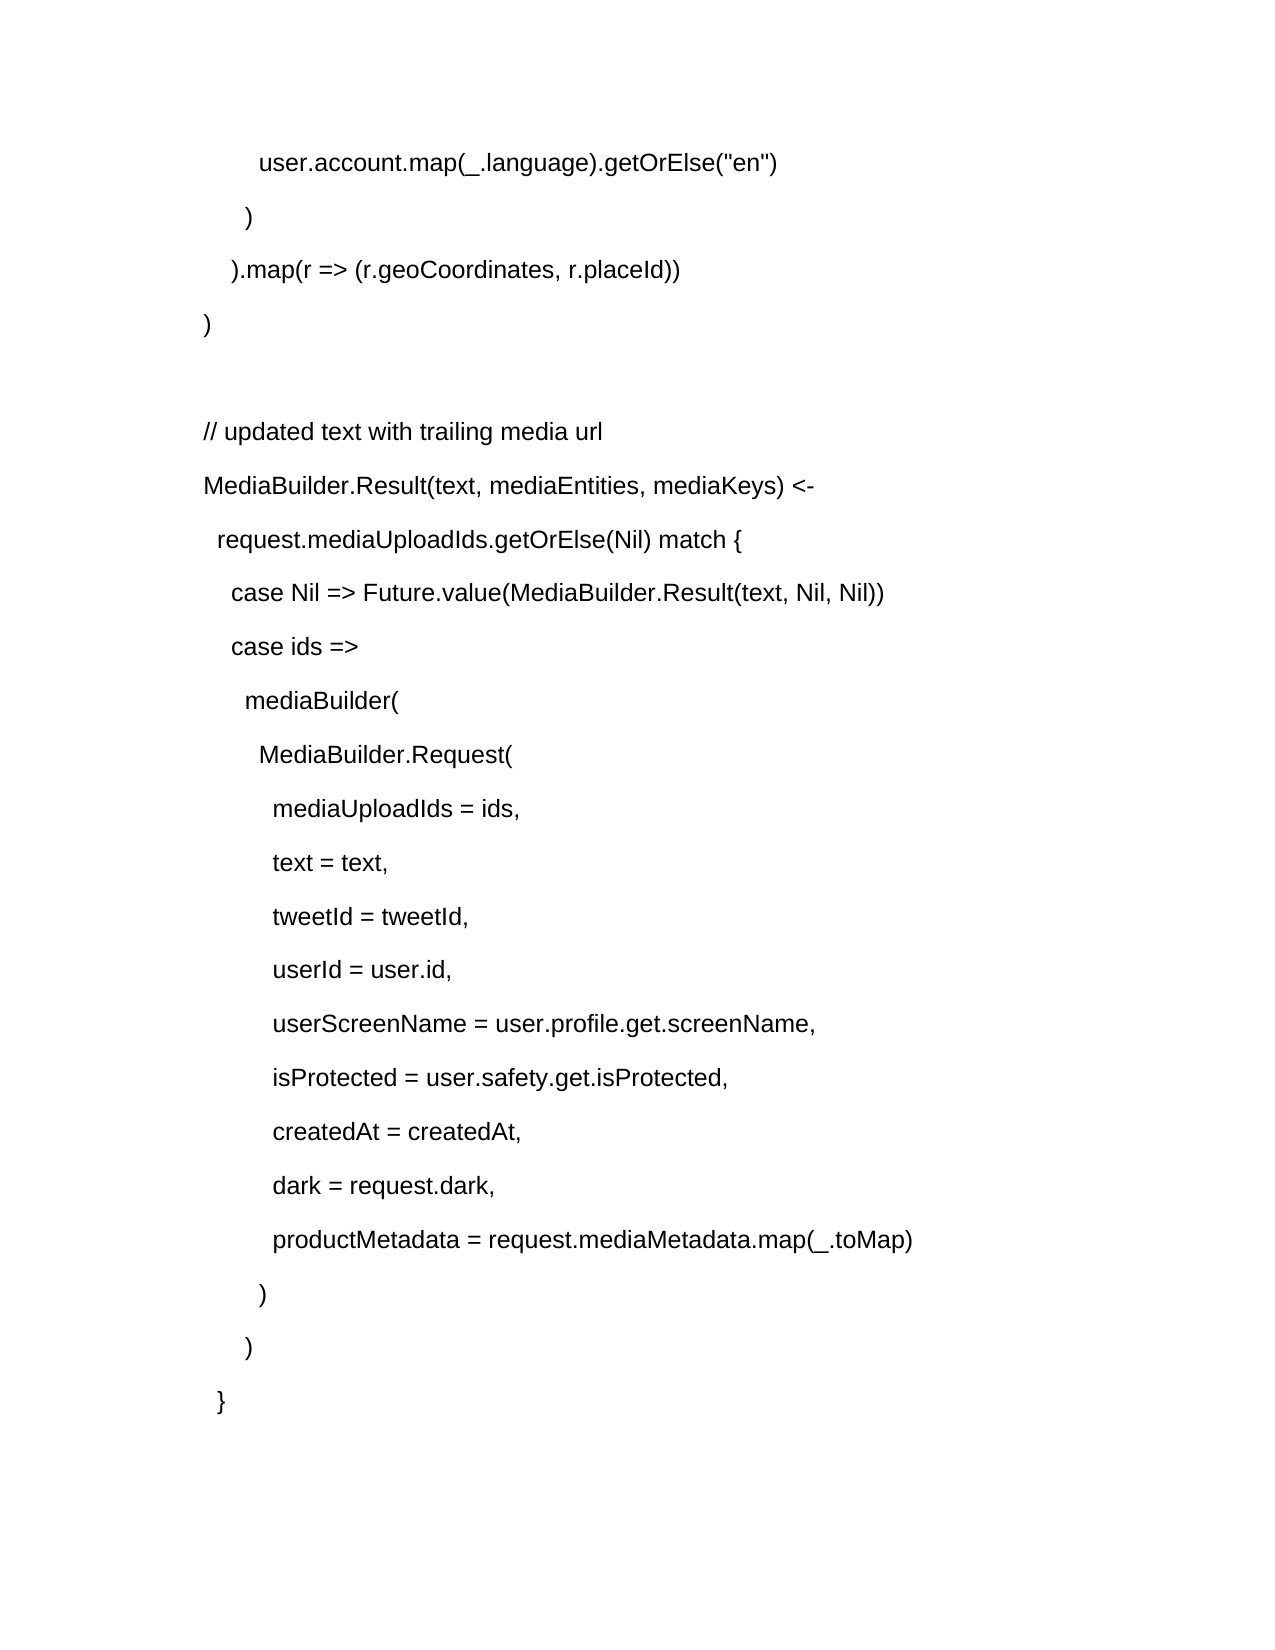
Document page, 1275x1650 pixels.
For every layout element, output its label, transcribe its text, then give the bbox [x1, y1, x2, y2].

text request.mediaUploadIds.getOrElse(Nil) match { [148, 524, 1127, 553]
text userId = user.id, [148, 955, 1127, 984]
text ) [148, 201, 1127, 230]
text tweetId = tweetId, [148, 902, 1127, 930]
text user.account.map(_.language).getOrElse("en") [148, 148, 1127, 176]
text ) [148, 1278, 1127, 1307]
text productMetadata = request.mediaMetadata.map(_.toMap) [148, 1225, 1127, 1253]
text mediaUploadIds = ids, [148, 794, 1127, 823]
text text = text, [148, 848, 1127, 876]
text isProtected = user.safety.get.isProtected, [148, 1063, 1127, 1092]
text dark = request.dark, [148, 1171, 1127, 1199]
text createdAt = createdAt, [148, 1117, 1127, 1146]
text // updated text with trailing media url [148, 417, 1127, 446]
text MediaBuilder.Result(text, mediaEntities, mediaKeys) <- [148, 471, 1127, 499]
text mediaBuilder( [148, 686, 1127, 715]
text } [148, 1386, 1127, 1415]
text MediaBuilder.Request( [148, 740, 1127, 769]
text userScreenName = user.profile.get.screenName, [148, 1009, 1127, 1038]
text ) [148, 309, 1127, 338]
text ).map(r => (r.geoCoordinates, r.placeId)) [148, 255, 1127, 284]
text case Nil => Future.value(MediaBuilder.Result(text, Nil, Nil)) [148, 578, 1127, 607]
text ) [148, 1332, 1127, 1361]
text case ids => [148, 632, 1127, 661]
